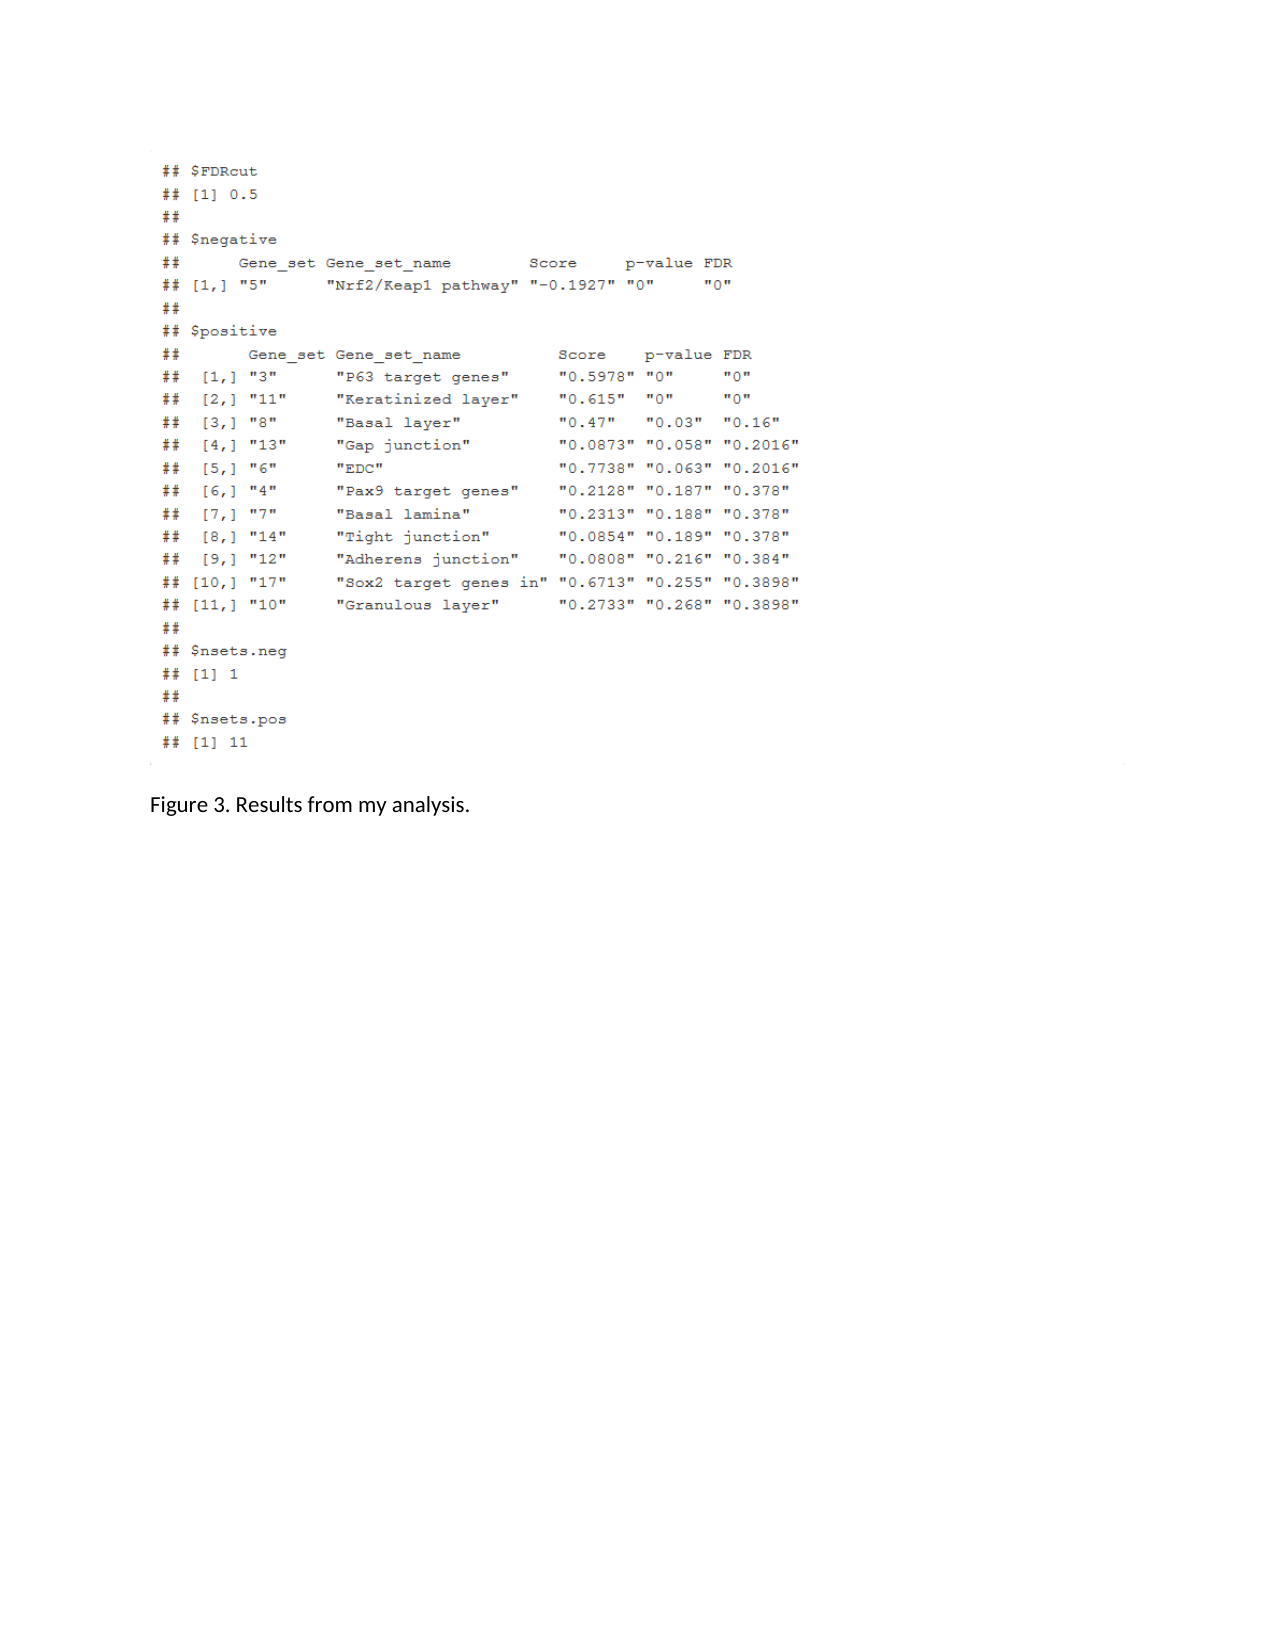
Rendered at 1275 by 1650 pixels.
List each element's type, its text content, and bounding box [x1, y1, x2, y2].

text Figure 3. Results from my analysis. [150, 790, 1125, 818]
picture [150, 150, 1125, 765]
